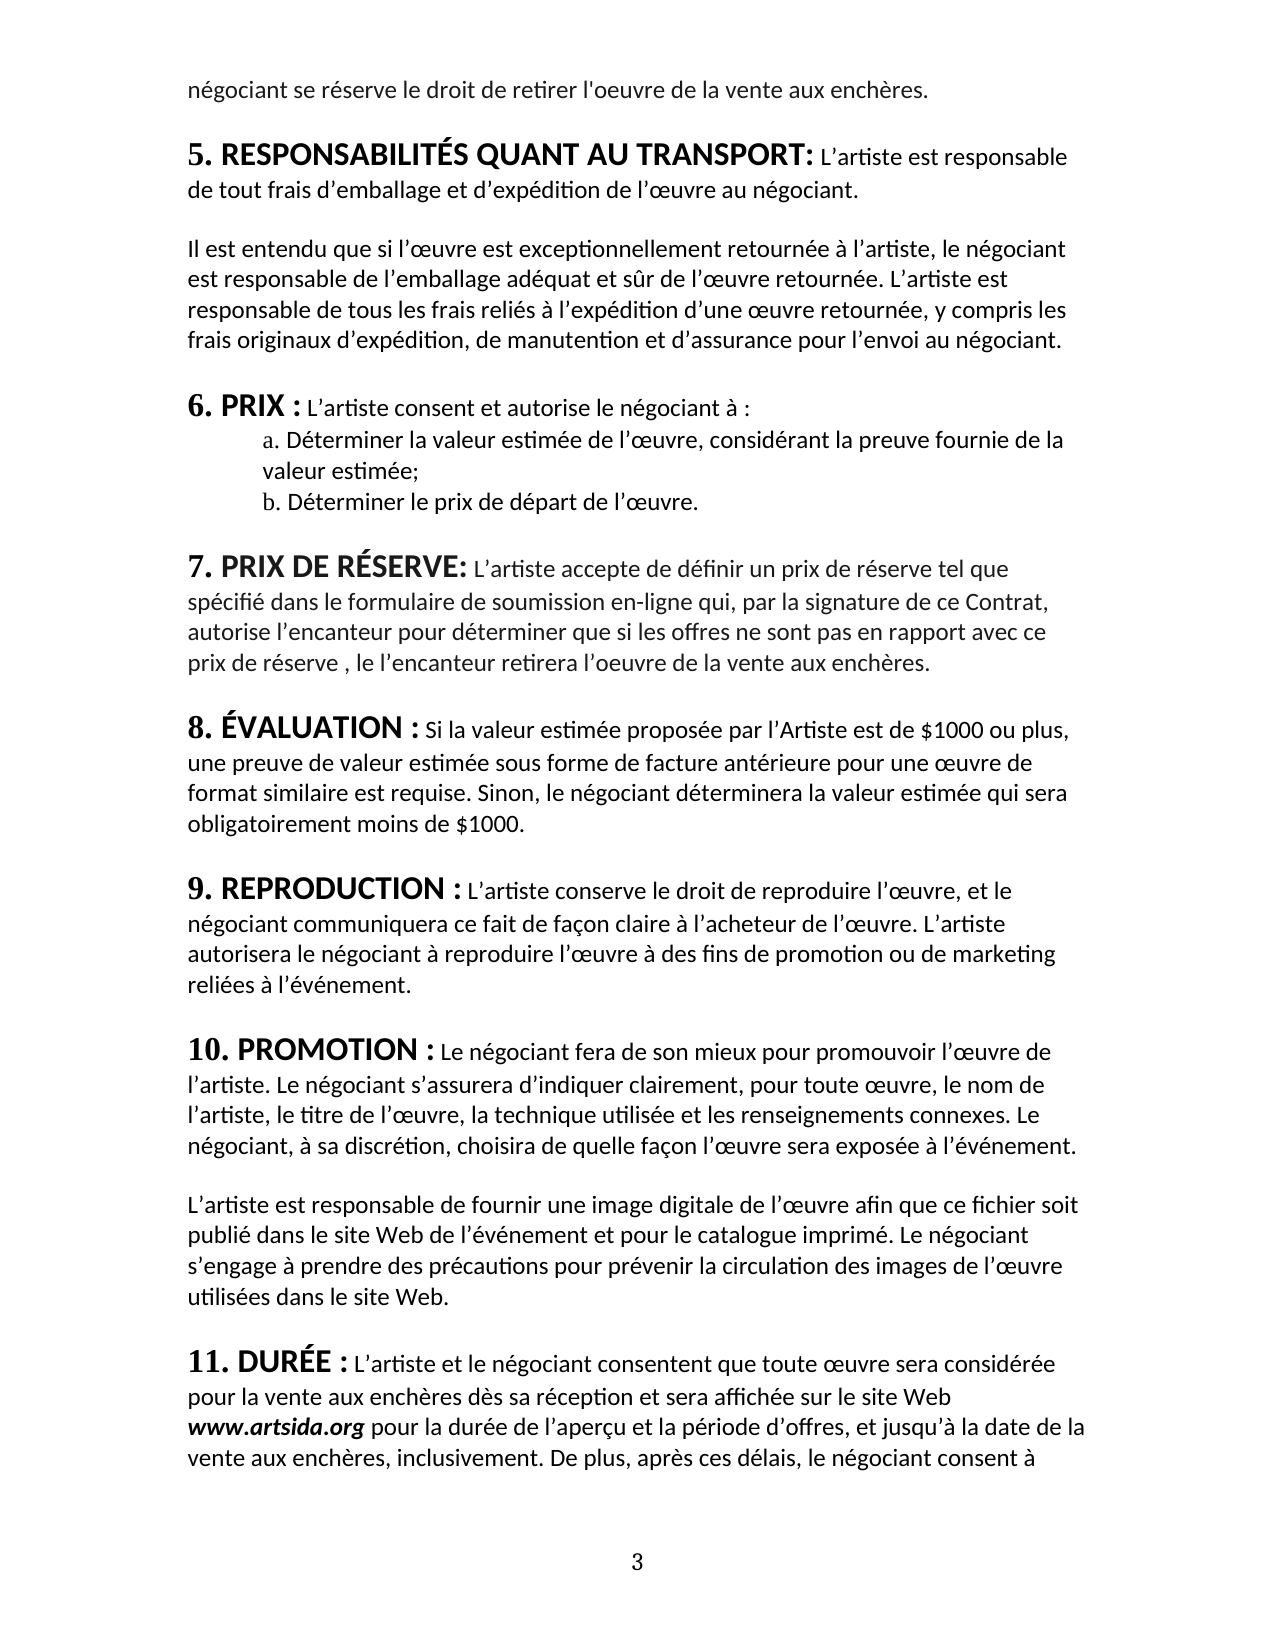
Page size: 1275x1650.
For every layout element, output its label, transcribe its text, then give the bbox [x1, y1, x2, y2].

text 8. ÉVALUATION : Si la valeur estimée proposée par l’Artiste est de $1000 ou plus, une preuve de valeur estimée sous forme de facture antérieure pour une œuvre de format similaire est requise. Sinon, le négociant déterminera la valeur estimée qui sera obligatoirement moins de $1000. [187, 706, 1087, 838]
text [187, 74, 1087, 104]
text Il est entendu que si l’œuvre est exceptionnellement retournée à l’artiste, le négociant est responsable de l’emballage adéquat et sûr de l’œuvre retournée. L’artiste est responsable de tous les frais reliés à l’expédition d’une œuvre retournée, y compris les frais originaux d’expédition, de manutention et d’assurance pour l’envoi au négociant. [187, 233, 1087, 355]
text 9. REPRODUCTION : L’artiste conserve le droit de reproduire l’œuvre, et le négociant communiquera ce fait de façon claire à l’acheteur de l’œuvre. L’artiste autorisera le négociant à reproduire l’œuvre à des fins de promotion ou de marketing reliées à l’événement. [187, 867, 1087, 999]
text 7. PRIX DE RÉSERVE: L’artiste accepte de définir un prix de réserve tel que spécifié dans le formulaire de soumission en-ligne qui, par la signature de ce Contrat, autorise l’encanteur pour déterminer que si les offres ne sont pas en rapport avec ce prix de réserve , le l’encanteur retirera l’oeuvre de la vente aux enchères. [187, 545, 1087, 677]
text a. Déterminer la valeur estimée de l’œuvre, considérant la preuve fournie de la valeur estimée; [262, 425, 1087, 486]
text 10. PROMOTION : Le négociant fera de son mieux pour promouvoir l’œuvre de l’artiste. Le négociant s’assurera d’indiquer clairement, pour toute œuvre, le nom de l’artiste, le titre de l’œuvre, la technique utilisée et les renseignements connexes. Le négociant, à sa discrétion, choisira de quelle façon l’œuvre sera exposée à l’événement. [187, 1028, 1087, 1160]
text b. Déterminer le prix de départ de l’œuvre. [187, 486, 1087, 516]
text 6. PRIX : L’artiste consent et autorise le négociant à : [187, 384, 1087, 425]
text 5. RESPONSABILITÉS QUANT AU TRANSPORT: L’artiste est responsable de tout frais d’emballage et d’expédition de l’œuvre au négociant. [187, 133, 1087, 204]
text L’artiste est responsable de fournir une image digitale de l’œuvre afin que ce fichier soit publié dans le site Web de l’événement et pour le catalogue imprimé. Le négociant s’engage à prendre des précautions pour prévenir la circulation des images de l’œuvre utilisées dans le site Web. [187, 1189, 1087, 1311]
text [187, 1340, 1087, 1472]
